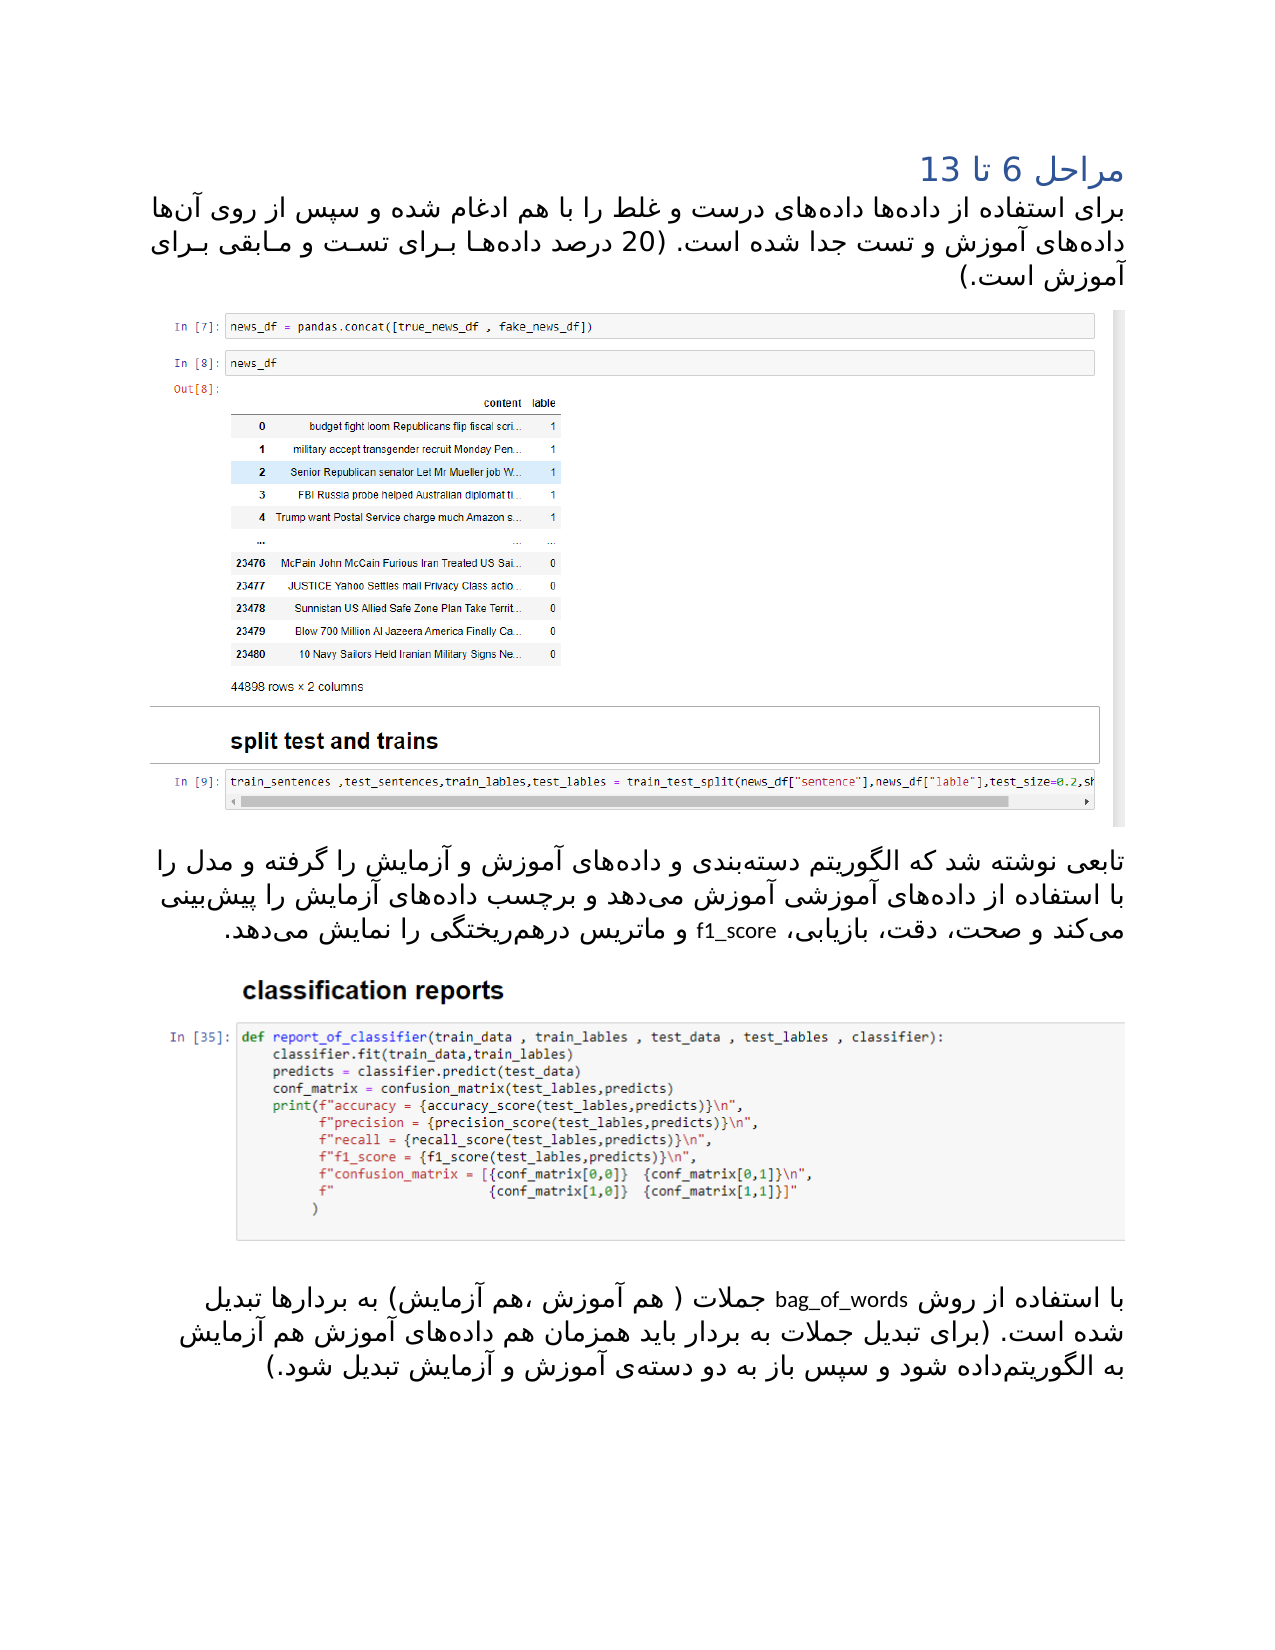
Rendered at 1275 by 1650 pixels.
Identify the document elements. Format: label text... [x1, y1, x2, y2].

picture [150, 310, 1125, 827]
text برای استفاده ‌از داده‌ها داده‌های درست و غلط را با هم ادغام شده و سپس از روی‌ آن‌ها داده‌های آموزش و تست جدا شده است. (20 درصد داده‌ها برای تست و مابقی برای آموزش است.) [150, 192, 1125, 292]
subtitle مراحل 6 تا 13 [150, 150, 1125, 189]
text تابعی نوشته شد که الگوریتم دسته‌بندی و داده‌های آموزش و آزمایش را گرفته و مدل را با استفاده از داده‌های آموزشی آموزش می‌دهد و برچسب داده‌های آزمایش را پیش‌بینی می‌کند و صحت، دقت، بازیابی، f1_score و ماتریس درهم‌ریختگی را نمایش می‌دهد. [150, 845, 1125, 945]
text با استفاده از روش bag_of_words جملات ( هم آموزش ،هم آزمایش) به بردار‌ها تبدیل شده است. (برای تبدیل جملات به بردار باید همزمان هم داده‌های آموزش هم آزمایش به الگوریتم‌داده شود و سپس باز به دو دسته‌ی آموزش و آزمایش تبدیل شود.) [150, 1282, 1125, 1382]
picture [150, 963, 1125, 1264]
